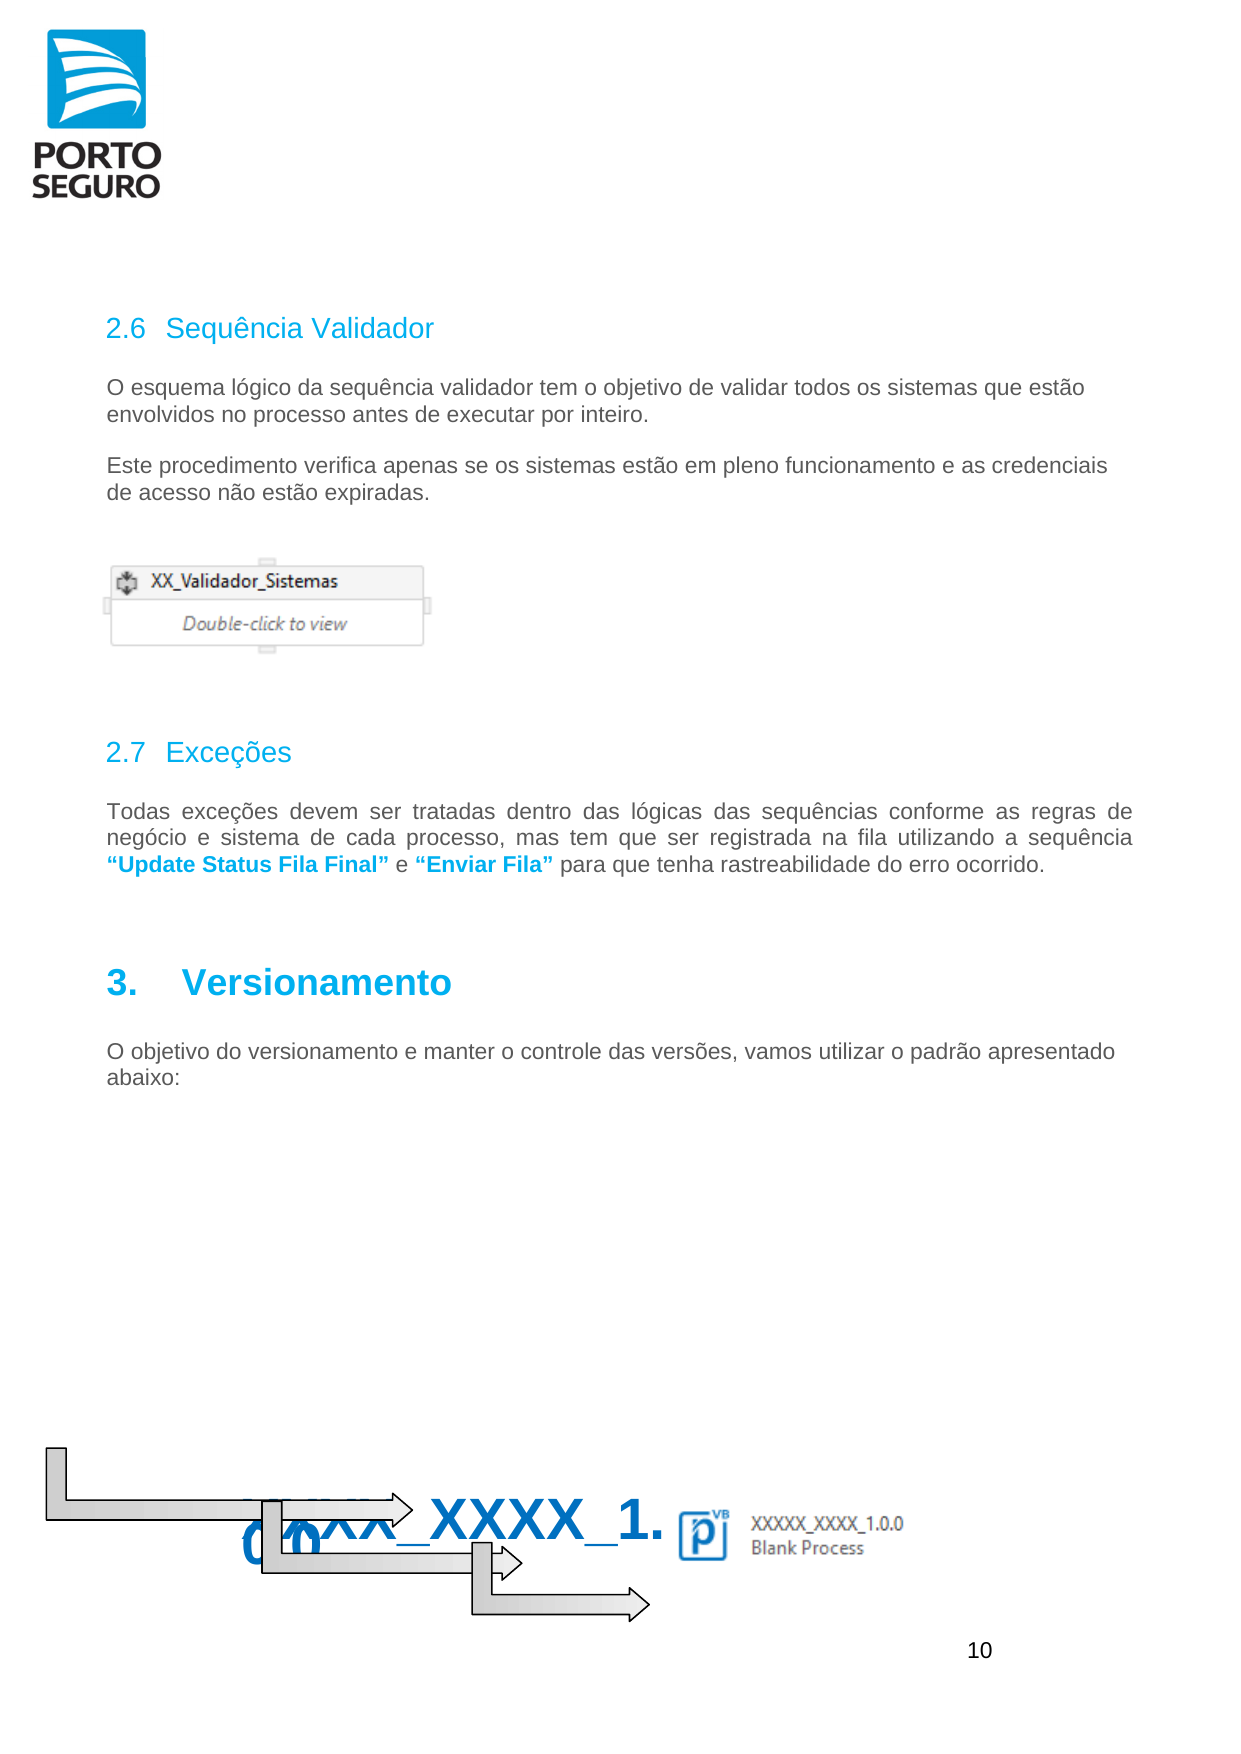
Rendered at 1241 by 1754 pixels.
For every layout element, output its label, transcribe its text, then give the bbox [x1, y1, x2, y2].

picture [673, 1500, 930, 1569]
picture [96, 553, 440, 667]
list Exceções [105, 735, 1134, 769]
text O esquema lógico da sequência validador tem o objetivo de validar todos os sistemas que estão envolvidos no processo antes de executar por inteiro. [106, 374, 1134, 427]
picture [28, 28, 164, 200]
list Sequência Validador [105, 312, 1134, 345]
text Todas exceções devem ser tratadas dentro das lógicas das sequências conforme as regras de negócio e sistema de cada processo, mas tem que ser registrada na fila utilizando a sequência “Update Status Fila Final” e “Enviar Fila” para que tenha rastreabilidade do erro ocorrido. [106, 798, 1134, 877]
list Versionamento [106, 961, 1134, 1004]
text Este procedimento verifica apenas se os sistemas estão em pleno funcionamento e as credenciais de acesso não estão expiradas. [106, 452, 1134, 505]
text O objetivo do versionamento e manter o controle das versões, vamos utilizar o padrão apresentado abaixo: [106, 1038, 1134, 1091]
